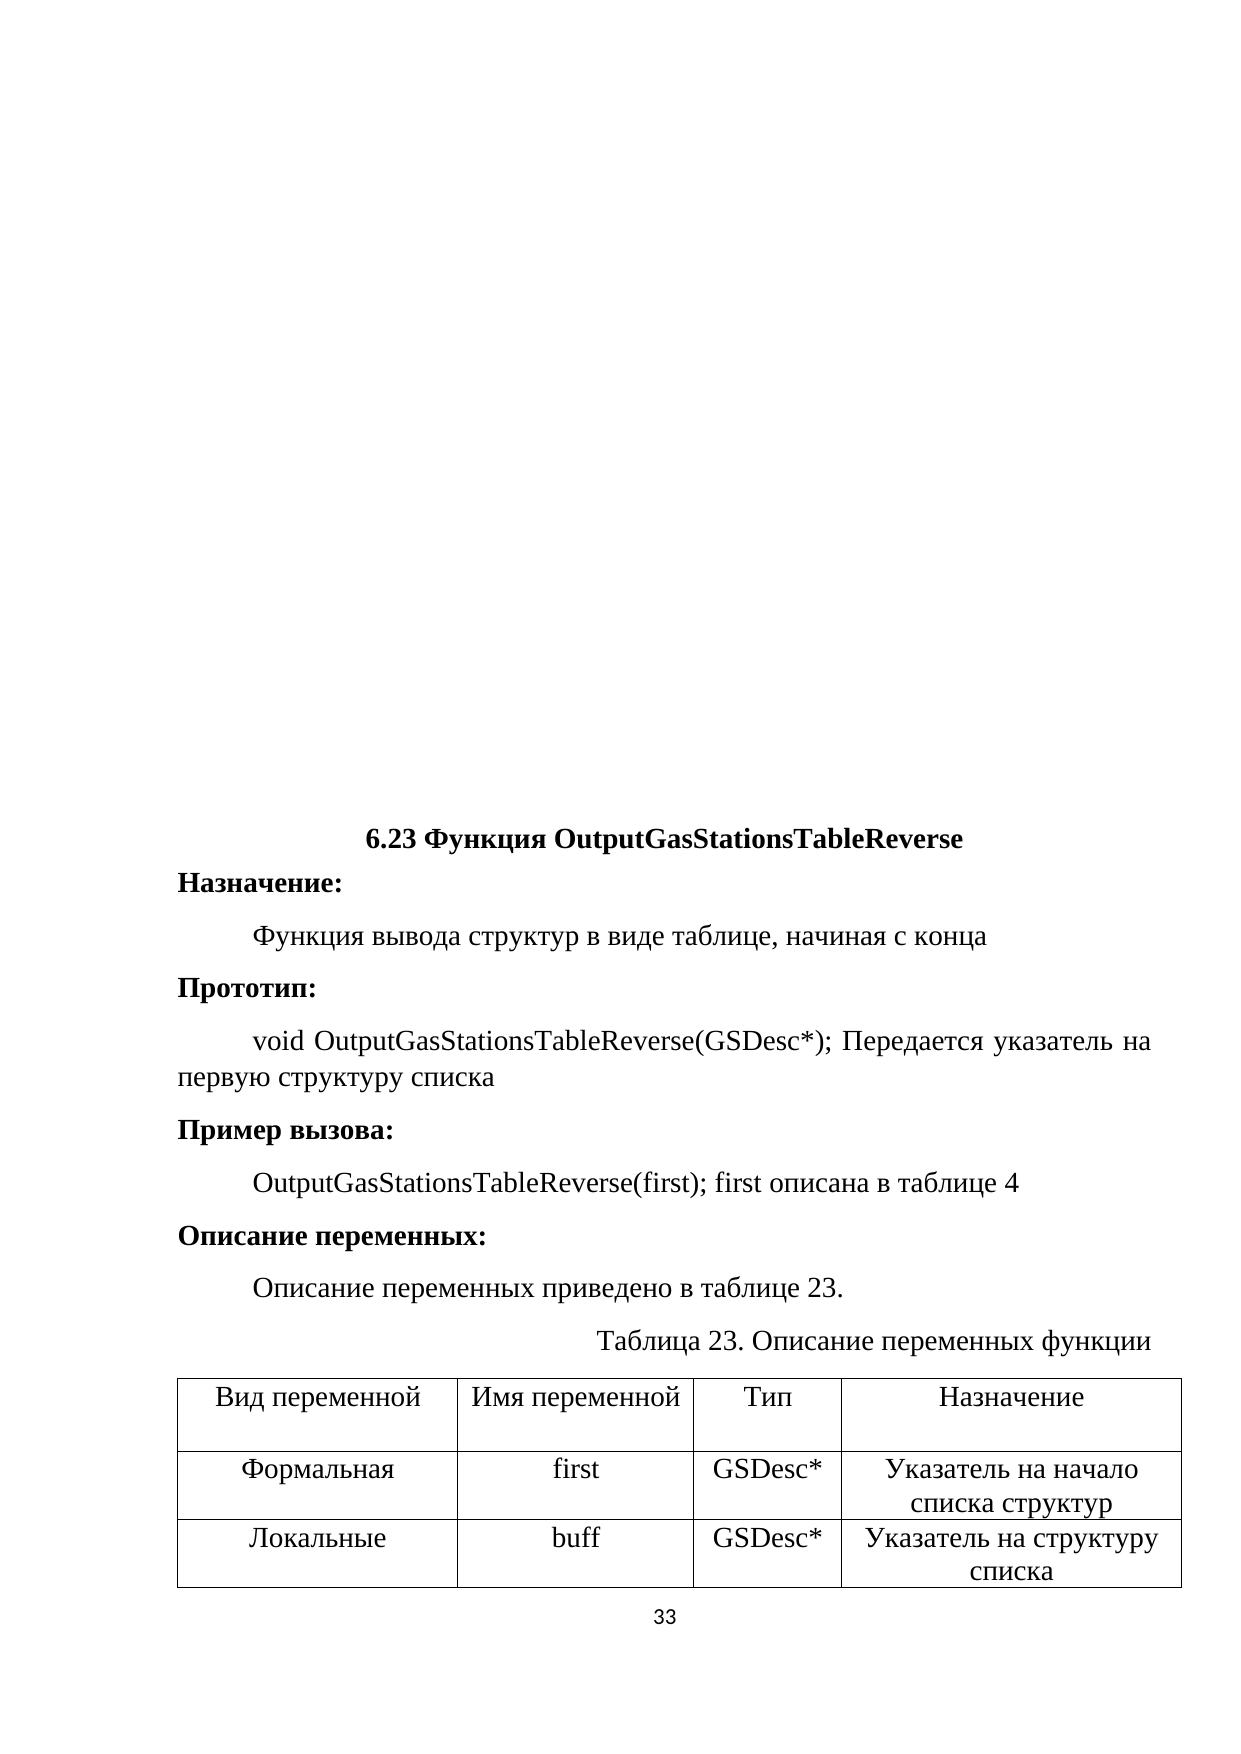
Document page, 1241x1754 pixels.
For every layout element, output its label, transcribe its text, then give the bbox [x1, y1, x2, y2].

text Функция вывода структур в виде таблице, начиная с конца [177, 918, 1152, 951]
table_cell buff [458, 1520, 693, 1587]
table_cell Указатель на структуру списка [842, 1520, 1181, 1587]
table_cell first [458, 1452, 693, 1519]
text Описание переменных: [177, 1218, 1152, 1251]
text Пример вызова: [177, 1112, 1152, 1146]
table_cell Локальные [178, 1520, 457, 1587]
table_cell Формальная [178, 1452, 457, 1519]
table_header Назначение [842, 1379, 1181, 1451]
table_header Вид переменной [178, 1379, 457, 1451]
table_cell GSDesc* [694, 1520, 841, 1587]
table_cell Указатель на начало списка структур [842, 1452, 1181, 1519]
text Прототип: [177, 970, 1152, 1004]
text Описание переменных приведено в таблице 23. [177, 1271, 1152, 1304]
table_header Тип [694, 1379, 841, 1451]
text OutputGasStationsTableReverse(first); first описана в таблице 4 [177, 1165, 1152, 1198]
subtitle 6.23 Функция OutputGasStationsTableReverse [177, 821, 1152, 855]
text void OutputGasStationsTableReverse(GSDesc*); Передается указатель на первую структуру списка [177, 1023, 1152, 1093]
table_cell GSDesc* [694, 1452, 841, 1519]
text Назначение: [177, 865, 1152, 898]
text Таблица 23. Описание переменных функции [177, 1323, 1152, 1357]
table_header Имя переменной [458, 1379, 693, 1451]
